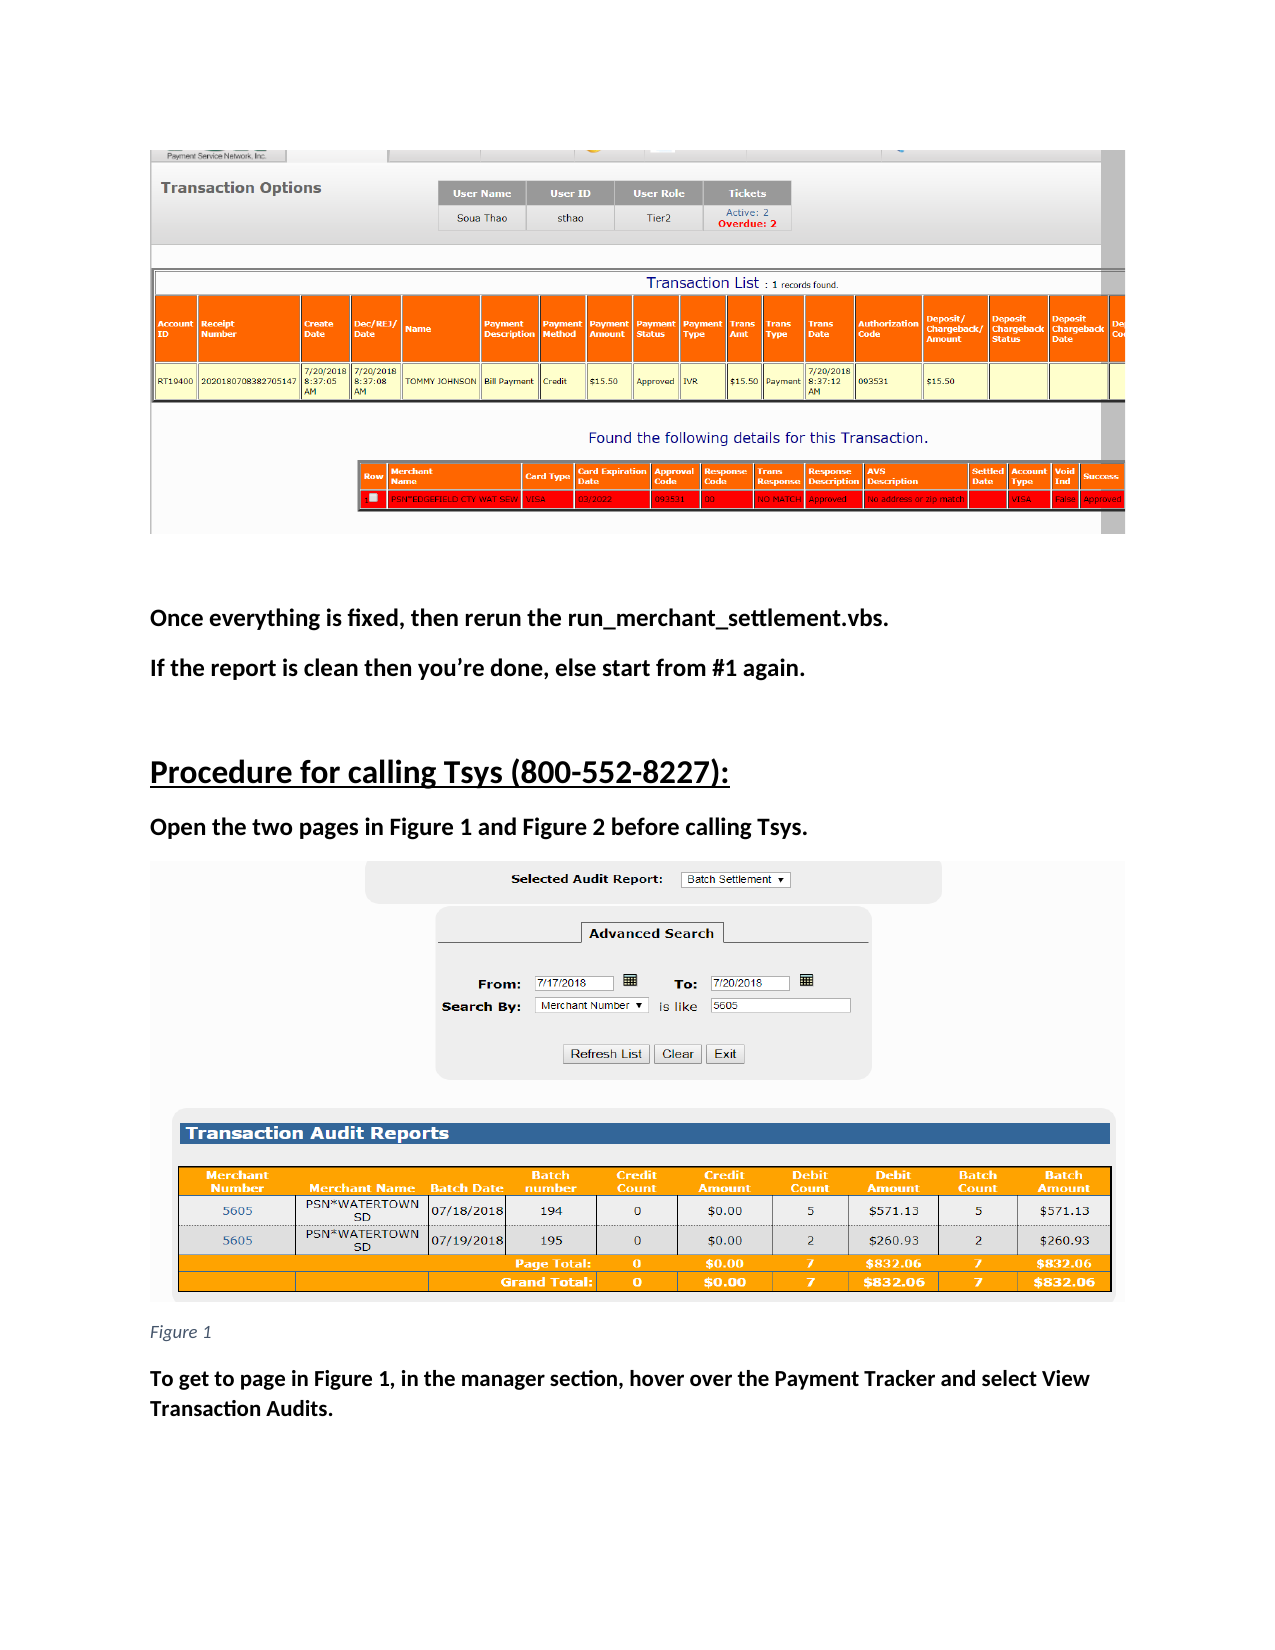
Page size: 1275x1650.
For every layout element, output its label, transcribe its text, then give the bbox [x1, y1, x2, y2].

picture [150, 861, 1125, 1302]
picture [150, 150, 1125, 534]
text Procedure for calling Tsys (800-552-8227): [150, 751, 1125, 792]
text If the report is clean then you’re done, else start from #1 again. [150, 652, 1125, 682]
text To get to page in Figure 1, in the manager section, hover over the Payment Tracker and select View Transaction Audits. [150, 1364, 1125, 1422]
text Once everything is fixed, then rerun the run_merchant_settlement.vbs. [150, 602, 1125, 633]
text Open the two pages in Figure 1 and Figure 2 before calling Tsys. [150, 811, 1125, 842]
text Figure 1 [150, 1321, 1125, 1343]
